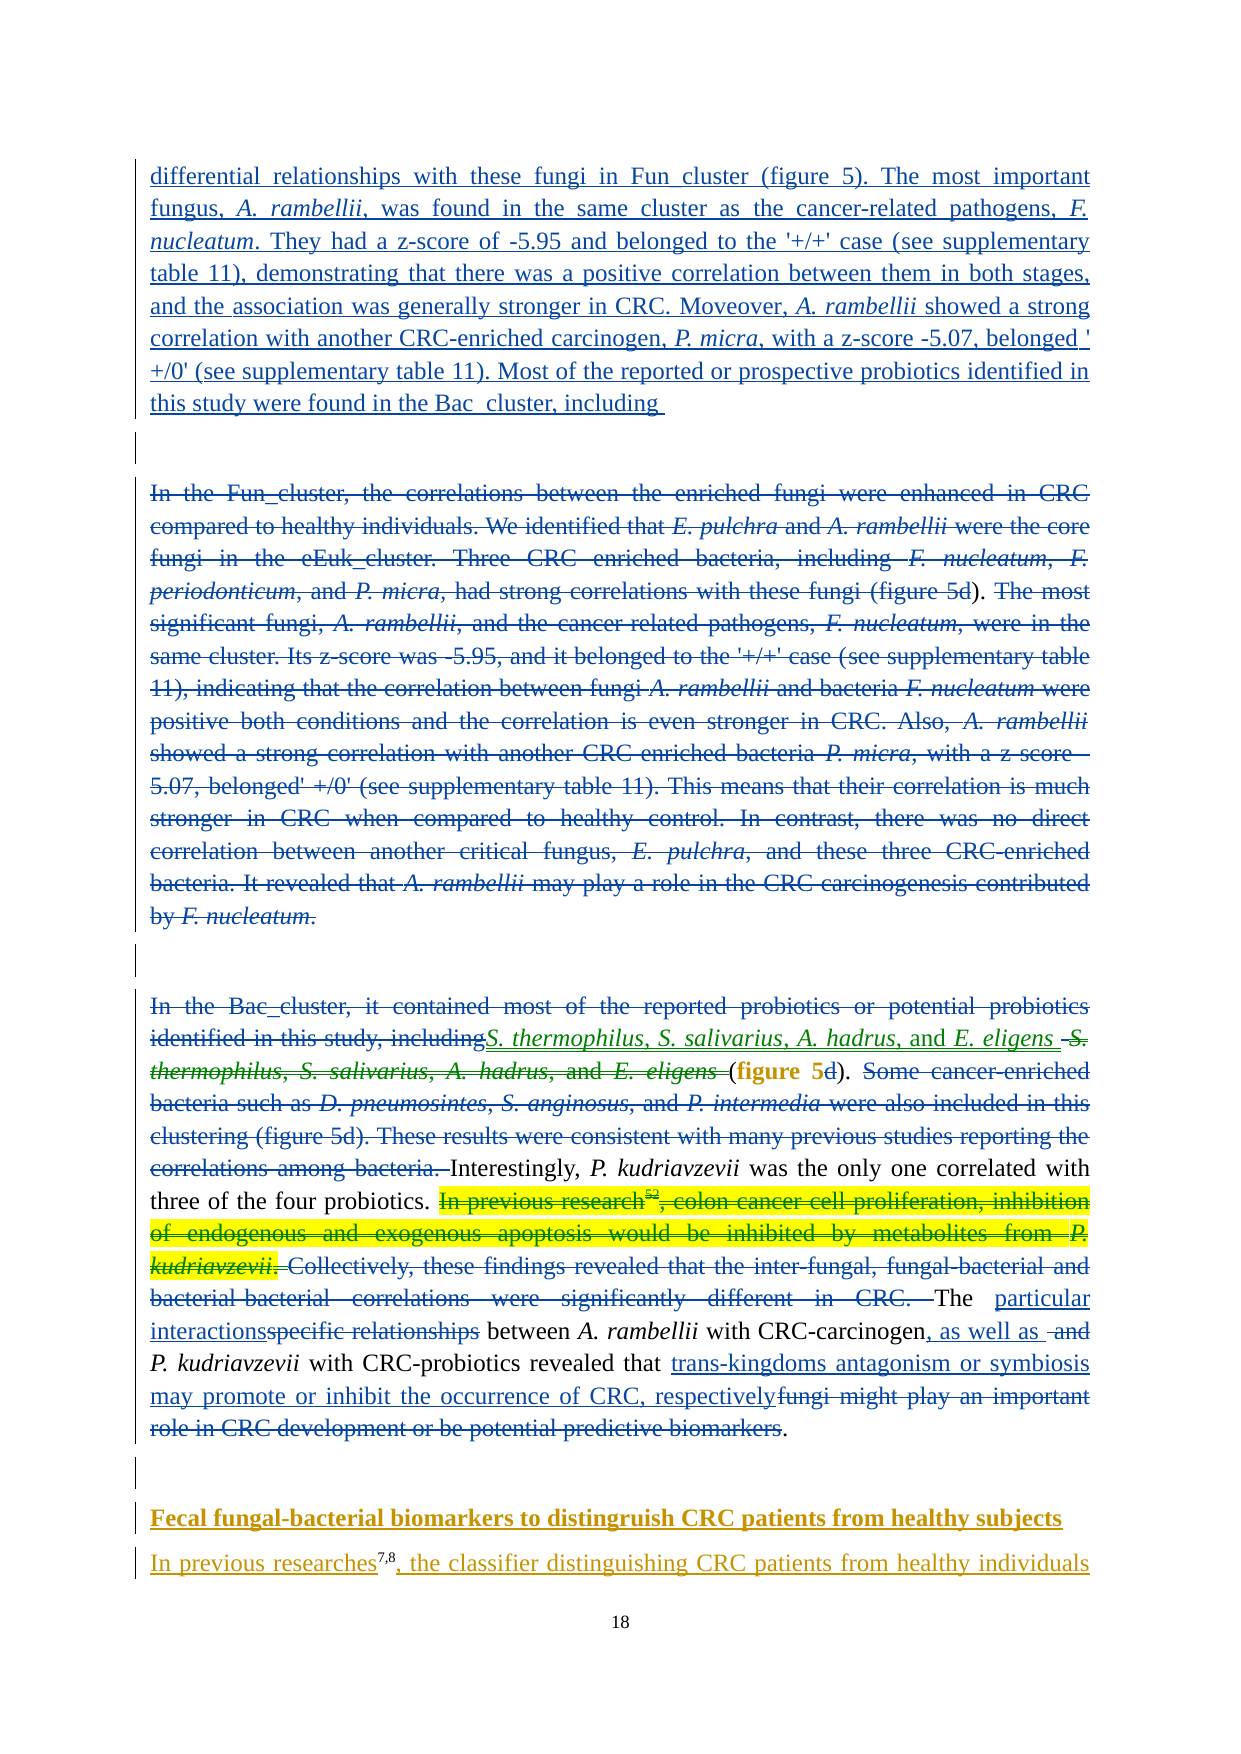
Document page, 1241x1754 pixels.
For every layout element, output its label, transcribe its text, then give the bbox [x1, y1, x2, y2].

text (figure 5). Interestingly, P. kudriavzevii was the only one correlated with three of the four probiotics. The between A. rambellii with CRC-carcinogenP. kudriavzevii with CRC-probiotics revealed that . [150, 1008, 1090, 1104]
text (figure 5). Interestingly, P. kudriavzevii was the only one correlated with three of the four probiotics. The between A. rambellii with CRC-carcinogenP. kudriavzevii with CRC-probiotics revealed that . [150, 1138, 1090, 1267]
text 7,8 [150, 1547, 1090, 1579]
text (figure 5). Interestingly, P. kudriavzevii was the only one correlated with three of the four probiotics. The between A. rambellii with CRC-carcinogenP. kudriavzevii with CRC-probiotics revealed that . [150, 1267, 1090, 1444]
text (figure 5). Interestingly, P. kudriavzevii was the only one correlated with three of the four probiotics. The between A. rambellii with CRC-carcinogenP. kudriavzevii with CRC-probiotics revealed that . [150, 1106, 1090, 1137]
text (figure 5). Interestingly, P. kudriavzevii was the only one correlated with three of the four probiotics. The between A. rambellii with CRC-carcinogenP. kudriavzevii with CRC-probiotics revealed that . [150, 989, 1090, 1007]
